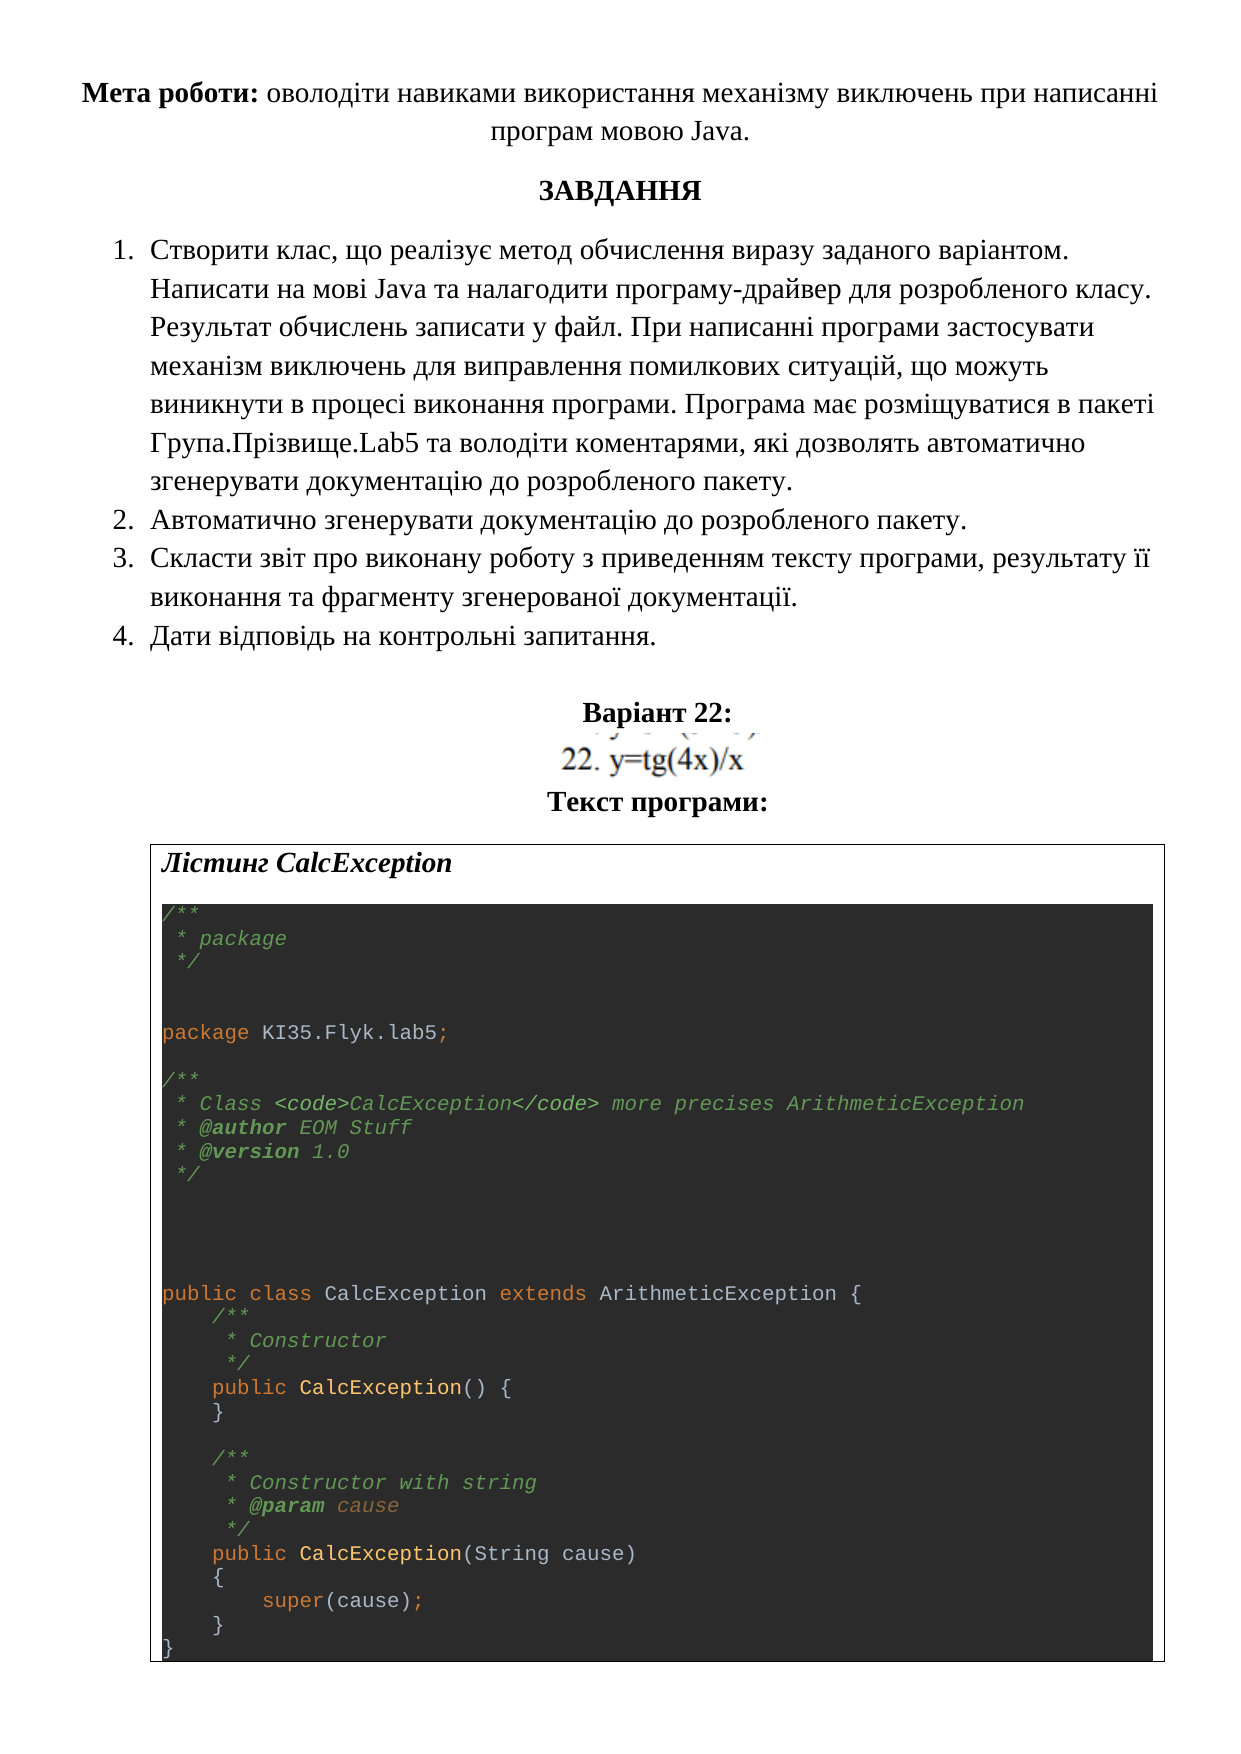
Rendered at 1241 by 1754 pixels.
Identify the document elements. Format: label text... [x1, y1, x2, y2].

list Текст програми: [150, 784, 1165, 818]
list Дати відповідь на контрольні запитання. [112, 618, 1165, 651]
text Мета роботи: оволодіти навиками використання механізму виключень при написанні програм мовою Java. [75, 75, 1165, 147]
list Варіант 22: [150, 695, 1165, 728]
text ЗАВДАННЯ [75, 173, 1165, 206]
picture [546, 733, 770, 781]
list Створити клас, що реалізує метод обчислення виразу заданого варіантом. Написати на мові Java та налагодити програму-драйвер для розробленого класу. Результат обчислень записати у файл. При написанні програми застосувати механізм виключень для виправлення помилкових ситуацій, що можуть виникнути в процесі виконання програми. Програма має розміщуватися в пакеті Група.Прізвище.Lab5 та володіти коментарями, які дозволять автоматично згенерувати документацію до розробленого пакету. [112, 232, 1165, 497]
list Скласти звіт про виконану роботу з приведенням тексту програми, результату її виконання та фрагменту згенерованої документації. [112, 541, 1165, 613]
list Автоматично згенерувати документацію до розробленого пакету. [112, 502, 1165, 536]
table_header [151, 845, 1164, 1661]
